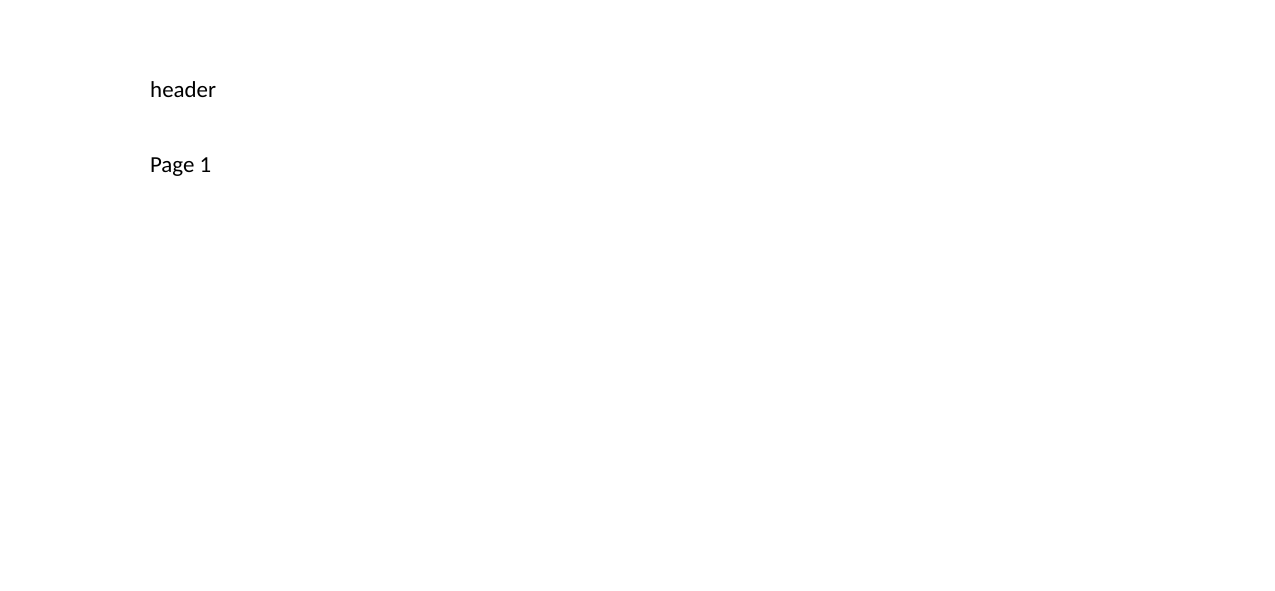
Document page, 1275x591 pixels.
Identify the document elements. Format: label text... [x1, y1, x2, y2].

text Page 1 [150, 150, 1125, 178]
